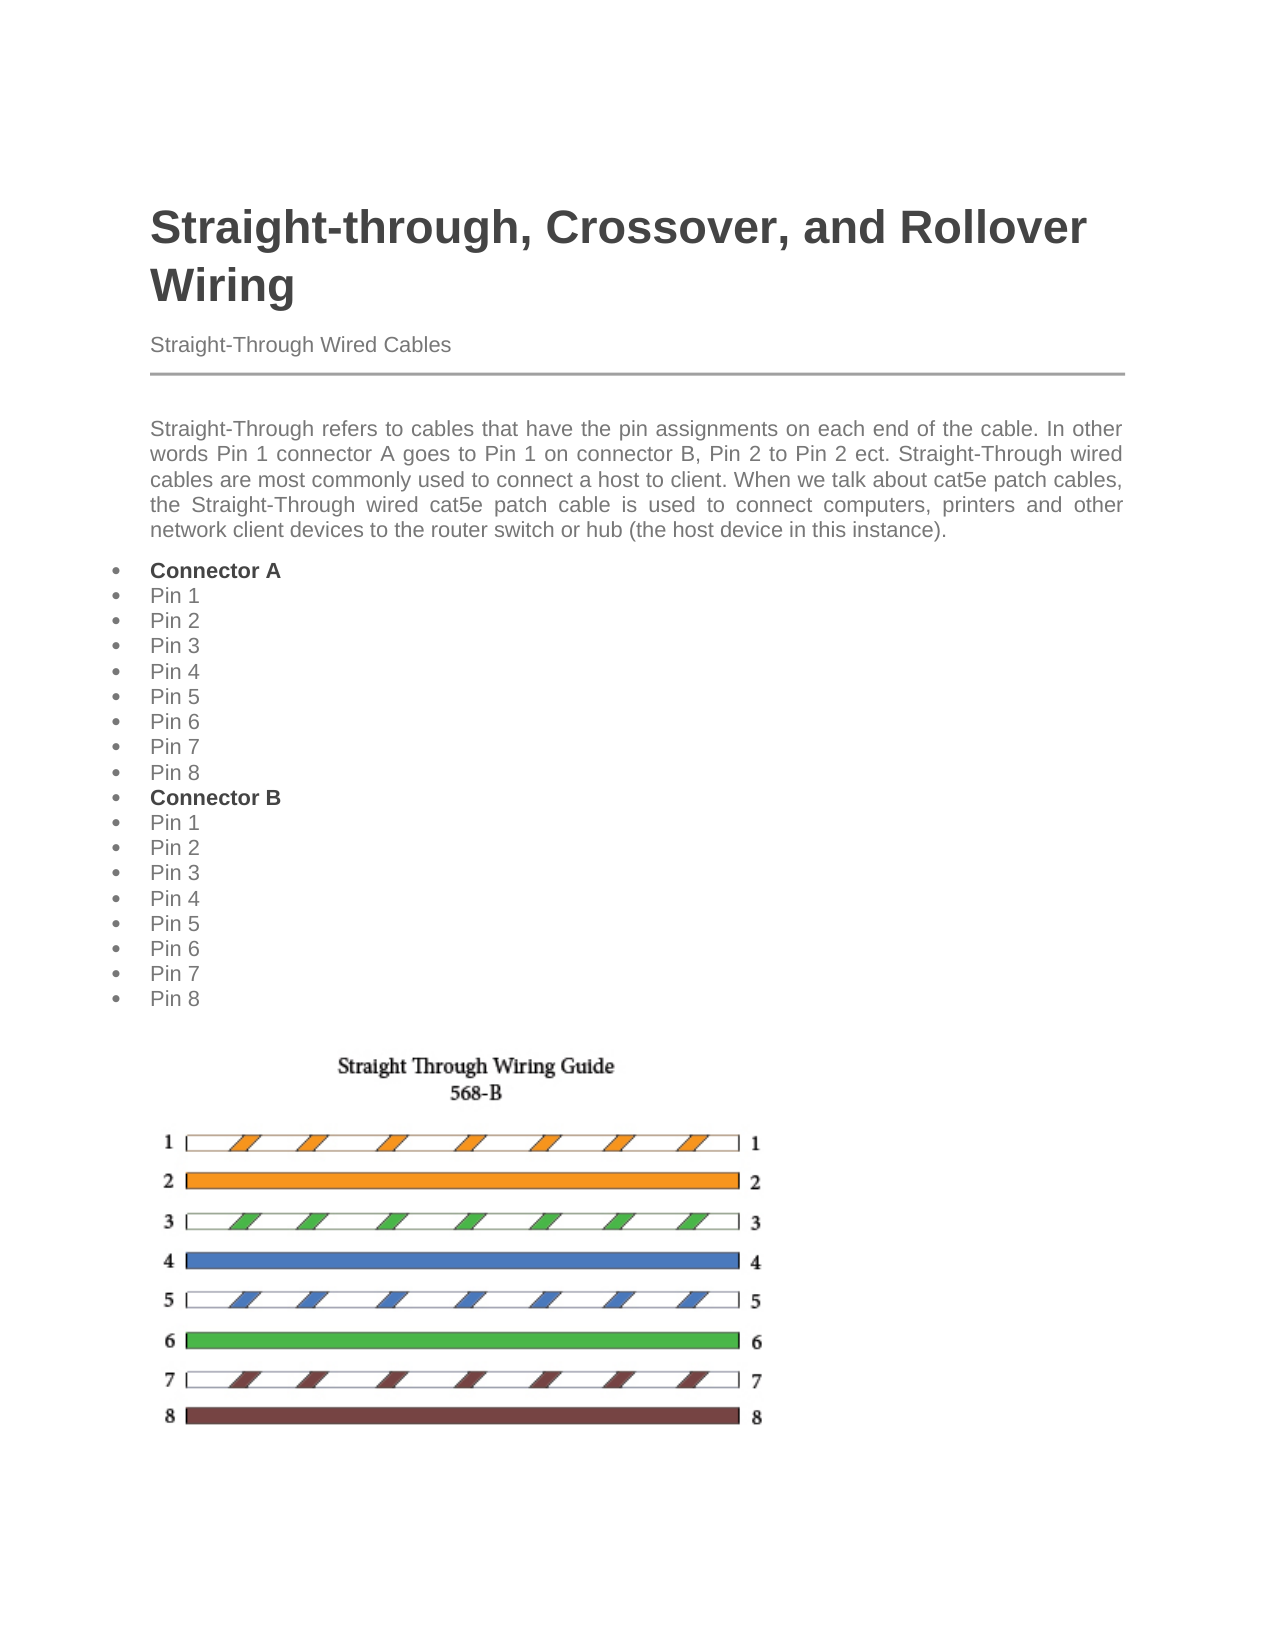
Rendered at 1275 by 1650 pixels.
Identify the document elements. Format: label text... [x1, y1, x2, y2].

list Pin 8 [112, 986, 1125, 1012]
list Pin 8 [112, 759, 1125, 785]
list Pin 4 [112, 659, 1125, 684]
list Pin 5 [112, 684, 1125, 709]
list Pin 6 [112, 936, 1125, 961]
list Pin 3 [112, 633, 1125, 659]
list Connector A [112, 558, 1125, 583]
list Pin 6 [112, 709, 1125, 734]
list Pin 4 [112, 886, 1125, 911]
subtitle Straight-through, Crossover, and Rollover Wiring [150, 199, 1125, 312]
list Pin 2 [112, 835, 1125, 860]
list Pin 1 [112, 810, 1125, 835]
list Pin 5 [112, 911, 1125, 936]
list Pin 7 [112, 961, 1125, 986]
picture [150, 1011, 775, 1481]
list Pin 2 [112, 608, 1125, 633]
list Pin 1 [112, 583, 1125, 608]
text Straight-Through Wired Cables [150, 332, 1125, 357]
list Pin 3 [112, 860, 1125, 886]
text Straight-Through refers to cables that have the pin assignments on each end of the cable. In other words Pin 1 connector A goes to Pin 1 on connector B, Pin 2 to Pin 2 ect. Straight-Through wired cables are most commonly used to connect a host to client. When we talk about cat5e patch cables, the Straight-Through wired cat5e patch cable is used to connect computers, printers and other network client devices to the router switch or hub (the host device in this instance). [150, 416, 1125, 542]
list Pin 7 [112, 734, 1125, 759]
list Connector B [112, 785, 1125, 810]
